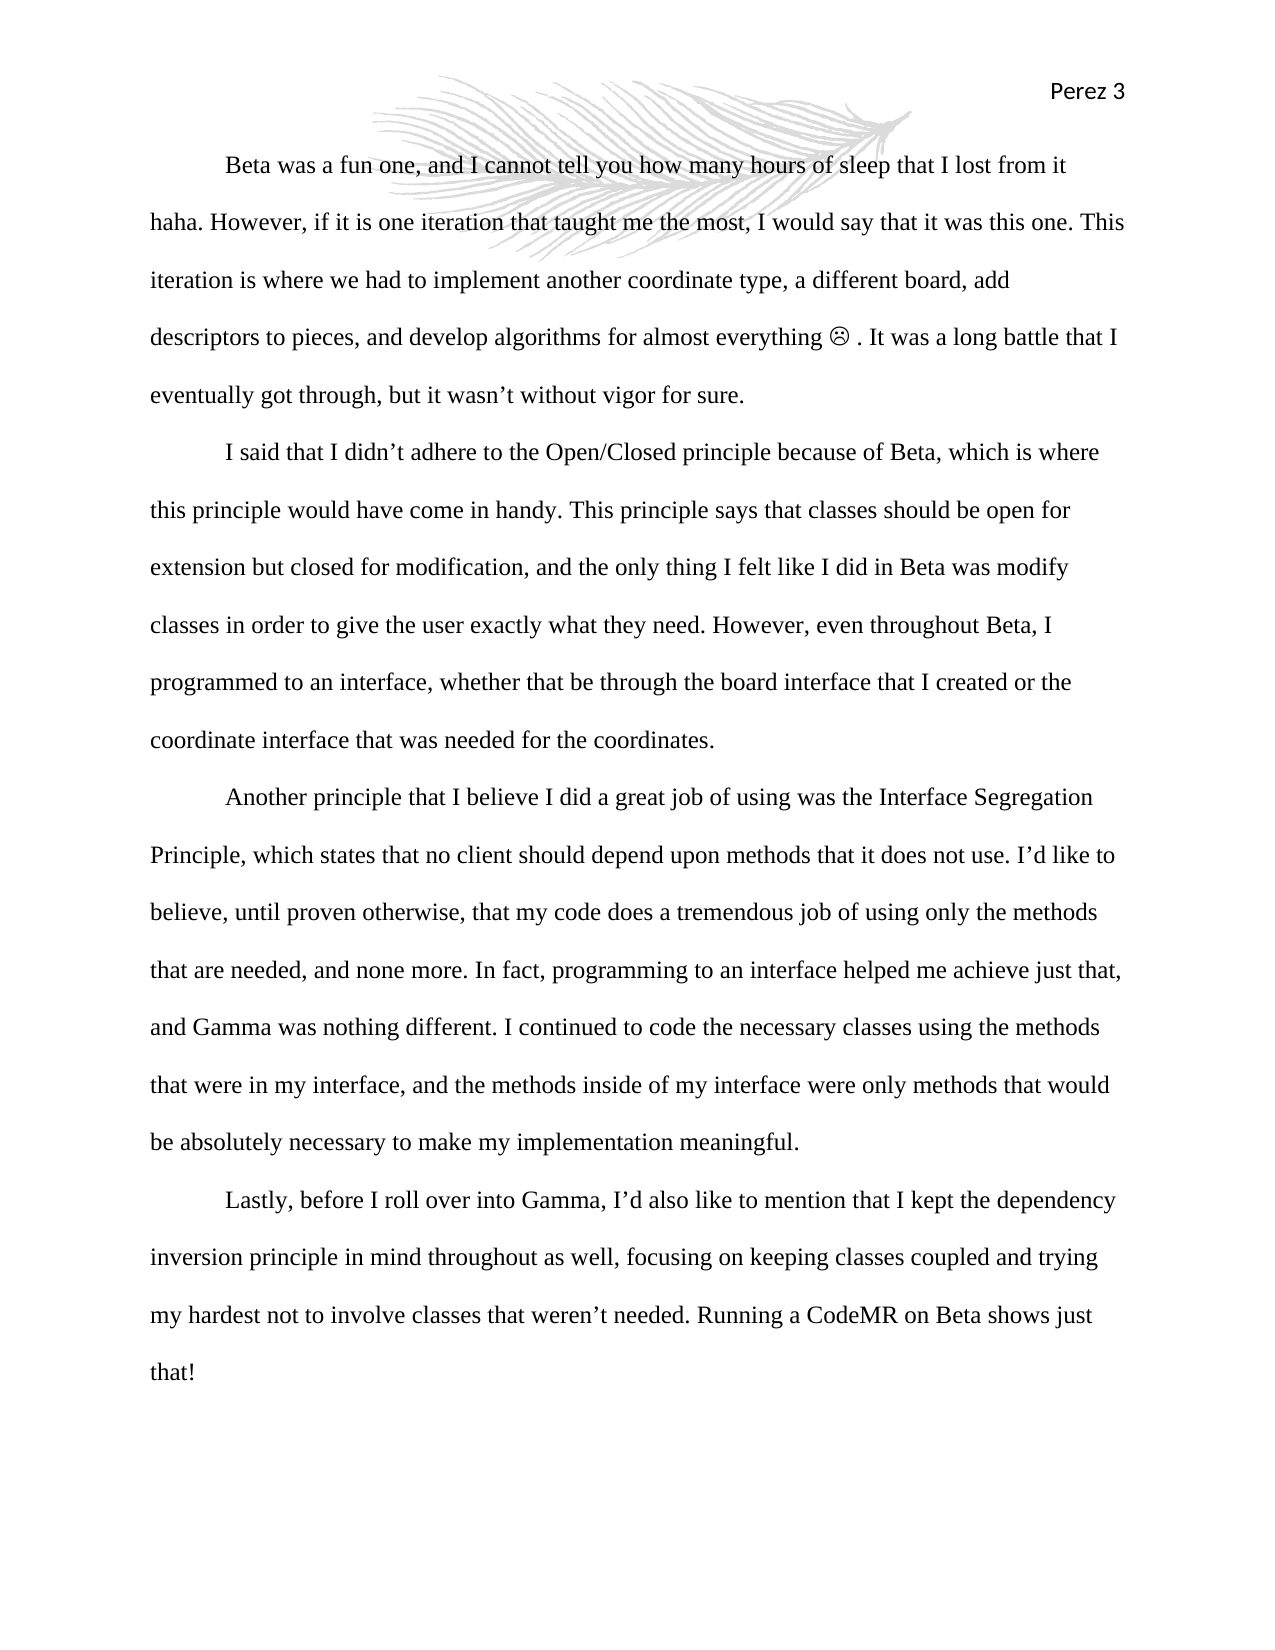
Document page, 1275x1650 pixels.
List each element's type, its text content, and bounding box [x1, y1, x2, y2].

text I said that I didn’t adhere to the Open/Closed principle because of Beta, which is where this principle would have come in handy. This principle says that classes should be open for extension but closed for modification, and the only thing I felt like I did in Beta was modify classes in order to give the user exactly what they need. However, even throughout Beta, I programmed to an interface, whether that be through the board interface that I created or the coordinate interface that was needed for the coordinates. [150, 437, 1125, 754]
text Beta was a fun one, and I cannot tell you how many hours of sleep that I lost from it haha. However, if it is one iteration that taught me the most, I would say that it was this one. This iteration is where we had to implement another coordinate type, a different board, add descriptors to pieces, and develop algorithms for almost everything . It was a long battle that I eventually got through, but it wasn’t without vigor for sure. [150, 150, 1125, 409]
text Lastly, before I roll over into Gamma, I’d also like to mention that I kept the dependency inversion principle in mind throughout as well, focusing on keeping classes coupled and trying my hardest not to involve classes that weren’t needed. Running a CodeMR on Beta shows just that! [150, 1185, 1125, 1386]
text Another principle that I believe I did a great job of using was the Interface Segregation Principle, which states that no client should depend upon methods that it does not use. I’d like to believe, until proven otherwise, that my code does a tremendous job of using only the methods that are needed, and none more. In fact, programming to an interface helped me achieve just that, and Gamma was nothing different. I continued to code the necessary classes using the methods that were in my interface, and the methods inside of my interface were only methods that would be absolutely necessary to make my implementation meaningful. [150, 782, 1125, 1156]
